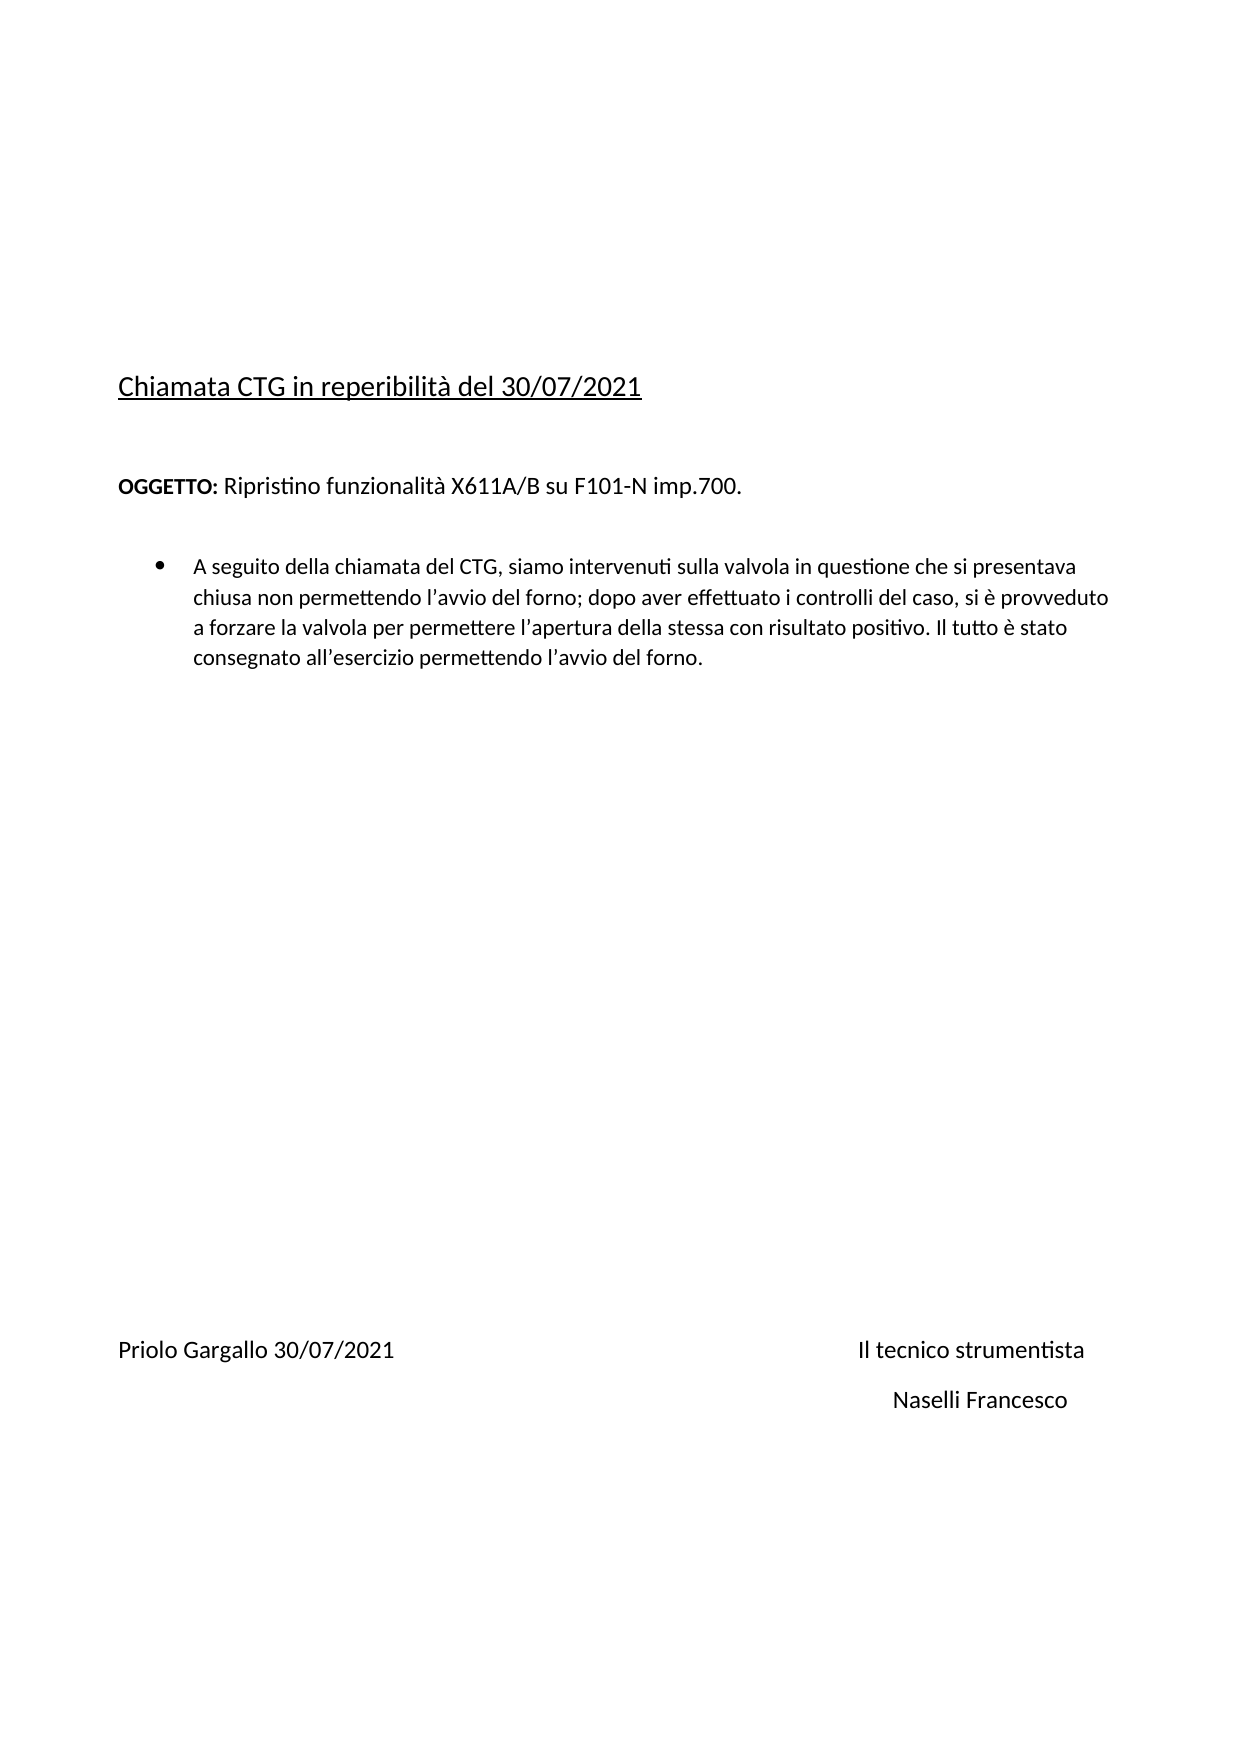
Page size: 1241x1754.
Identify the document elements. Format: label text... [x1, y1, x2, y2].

text OGGETTO: Ripristino funzionalità X611A/B su F101-N imp.700. [118, 470, 1122, 501]
list A seguito della chiamata del CTG, siamo intervenuti sulla valvola in questione che si presentava chiusa non permettendo l’avvio del forno; dopo aver effettuato i controlli del caso, si è provveduto a forzare la valvola per permettere l’apertura della stessa con risultato positivo. Il tutto è stato consegnato all’esercizio permettendo l’avvio del forno. [156, 552, 1122, 671]
text Naselli Francesco [118, 1384, 1122, 1415]
text Chiamata CTG in reperibilità del 30/07/2021 [118, 368, 1122, 404]
text Priolo Gargallo 30/07/2021 Il tecnico strumentista [118, 1334, 1122, 1365]
